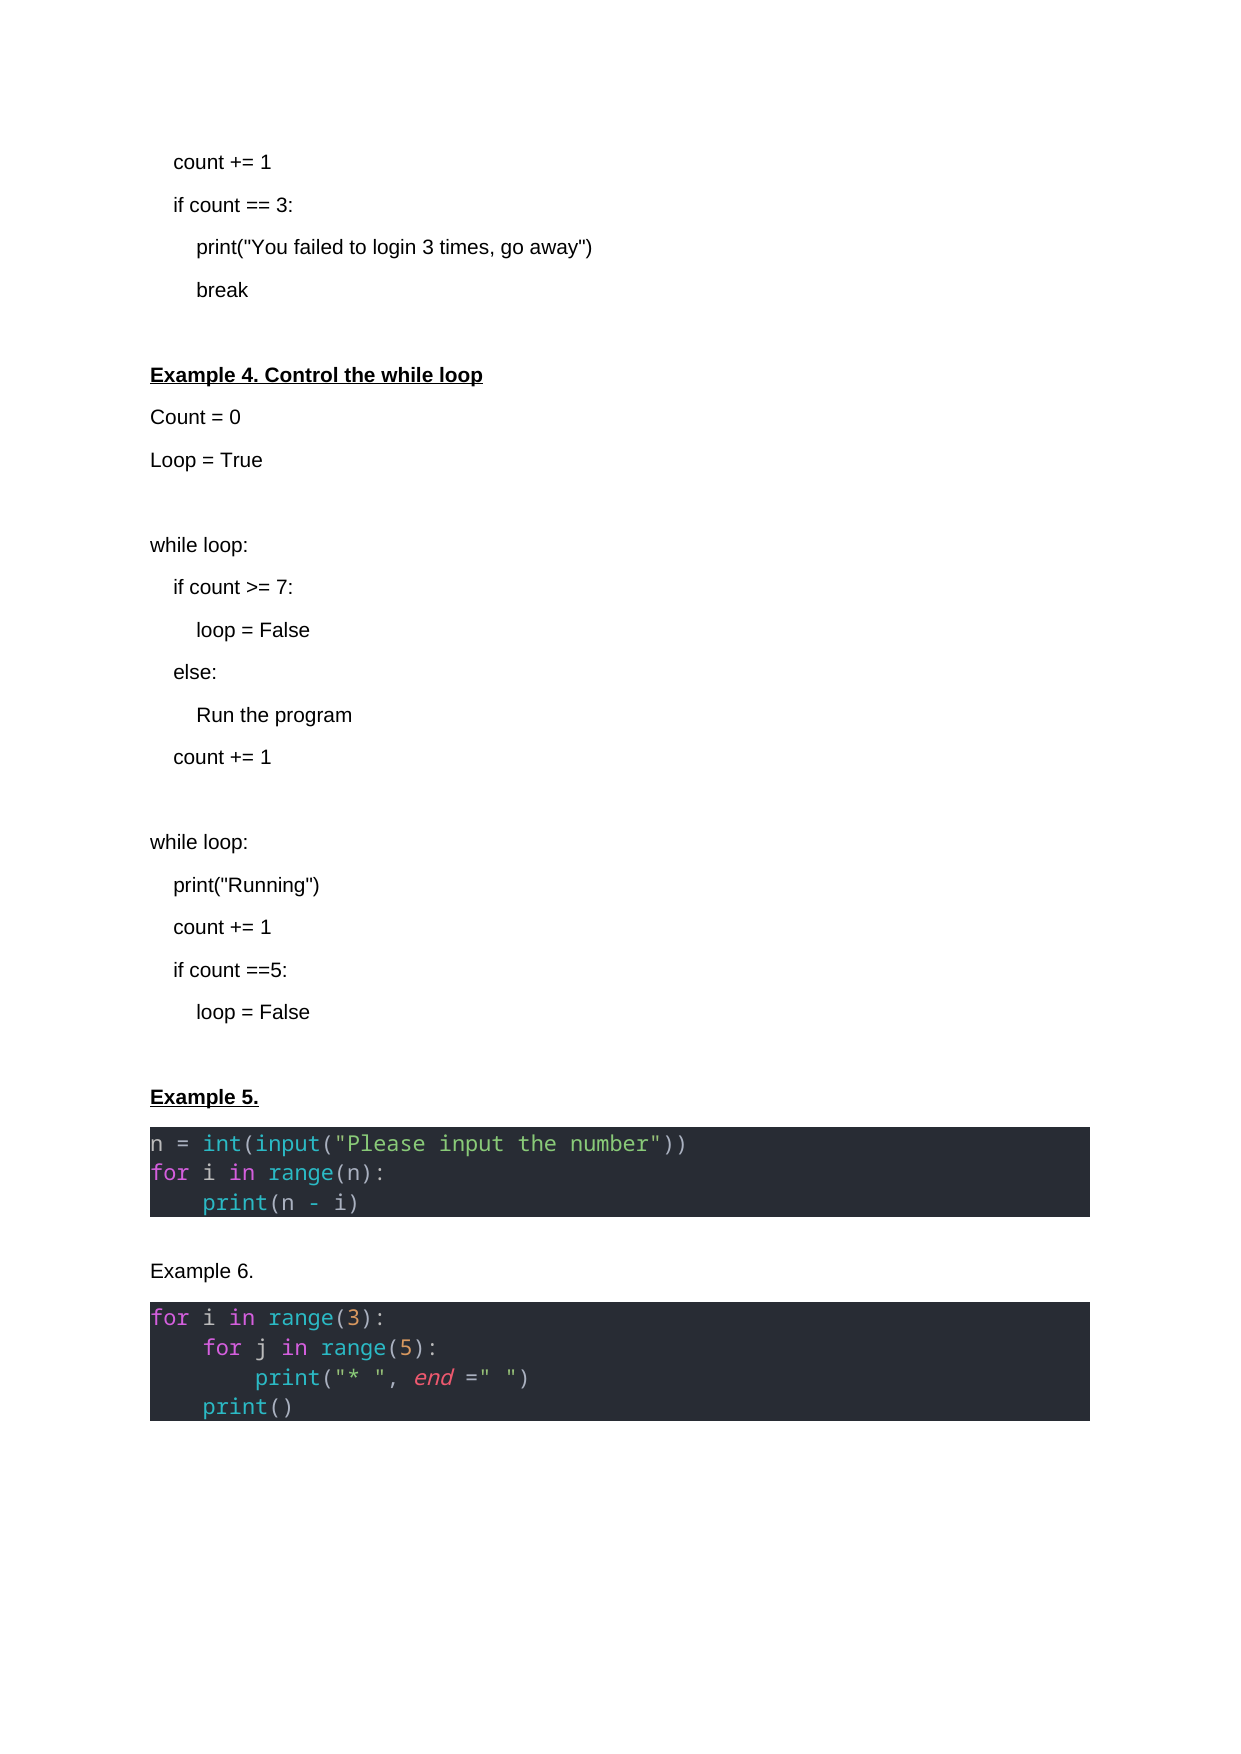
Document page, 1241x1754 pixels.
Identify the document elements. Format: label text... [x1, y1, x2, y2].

text print() [150, 1391, 1090, 1421]
text print("Running") [150, 872, 1090, 896]
text print(n - i) [150, 1187, 1090, 1217]
text break [150, 277, 1090, 301]
text while loop: [150, 830, 1090, 854]
text Example 6. [150, 1259, 1090, 1283]
text for j in range(5): [150, 1332, 1090, 1361]
text count += 1 [150, 915, 1090, 939]
text Run the program [150, 702, 1090, 726]
text Example 5. [150, 1085, 1090, 1109]
text print("You failed to login 3 times, go away") [150, 235, 1090, 259]
text for i in range(3): [150, 1302, 1090, 1332]
text loop = False [150, 617, 1090, 641]
text count += 1 [150, 745, 1090, 769]
text else: [150, 660, 1090, 684]
text if count >= 7: [150, 575, 1090, 599]
text loop = False [150, 1000, 1090, 1024]
text for i in range(n): [150, 1157, 1090, 1187]
text n = int(input("Please input the number")) [150, 1127, 1090, 1157]
text count += 1 [150, 150, 1090, 174]
text Count = 0 [150, 405, 1090, 429]
text Example 4. Control the while loop [150, 362, 1090, 386]
text Loop = True [150, 447, 1090, 471]
text if count == 3: [150, 192, 1090, 216]
text if count ==5: [150, 957, 1090, 981]
text print("* ", end =" ") [150, 1361, 1090, 1391]
text while loop: [150, 532, 1090, 556]
